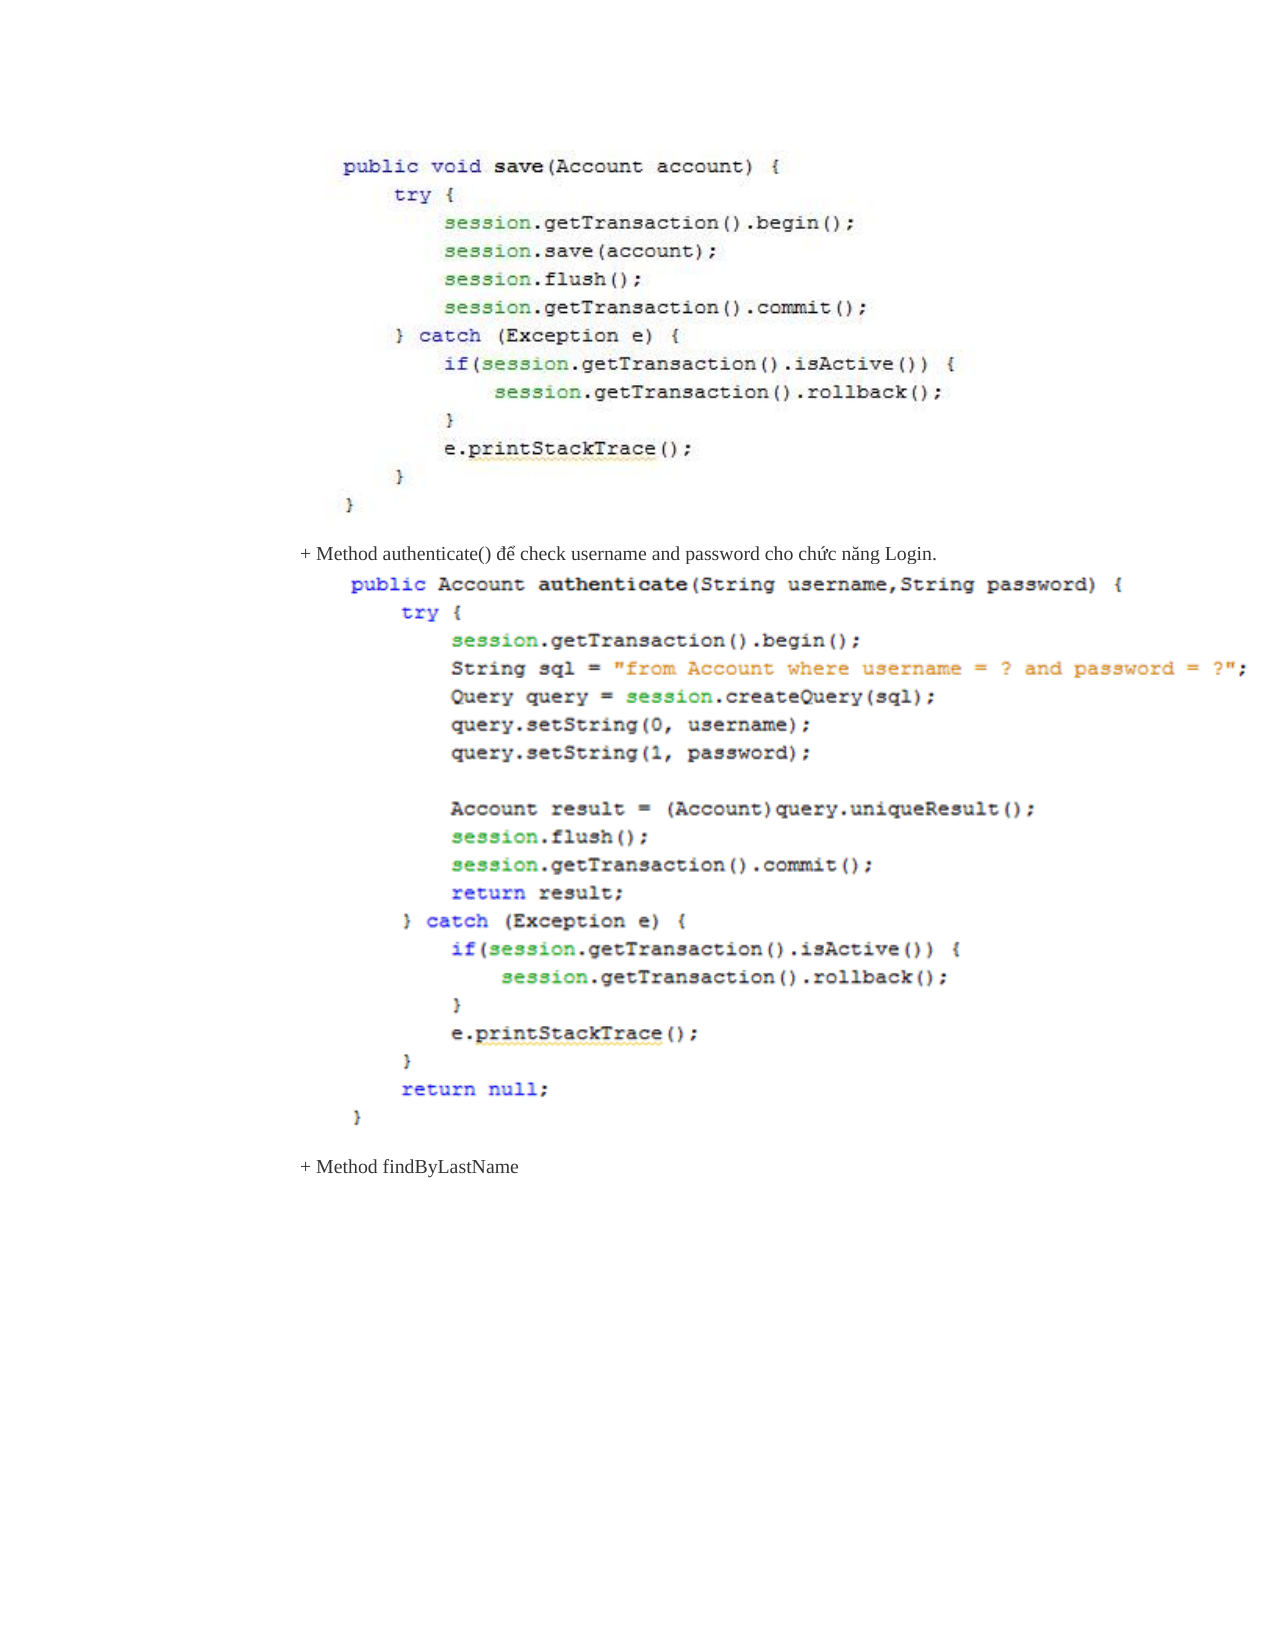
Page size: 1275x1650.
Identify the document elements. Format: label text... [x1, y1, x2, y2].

text + Method authenticate() để check username and password cho chức năng Login. [300, 522, 1125, 564]
picture [300, 564, 1275, 1136]
picture [300, 150, 1015, 522]
text + Method findByLastName [300, 1136, 1125, 1178]
